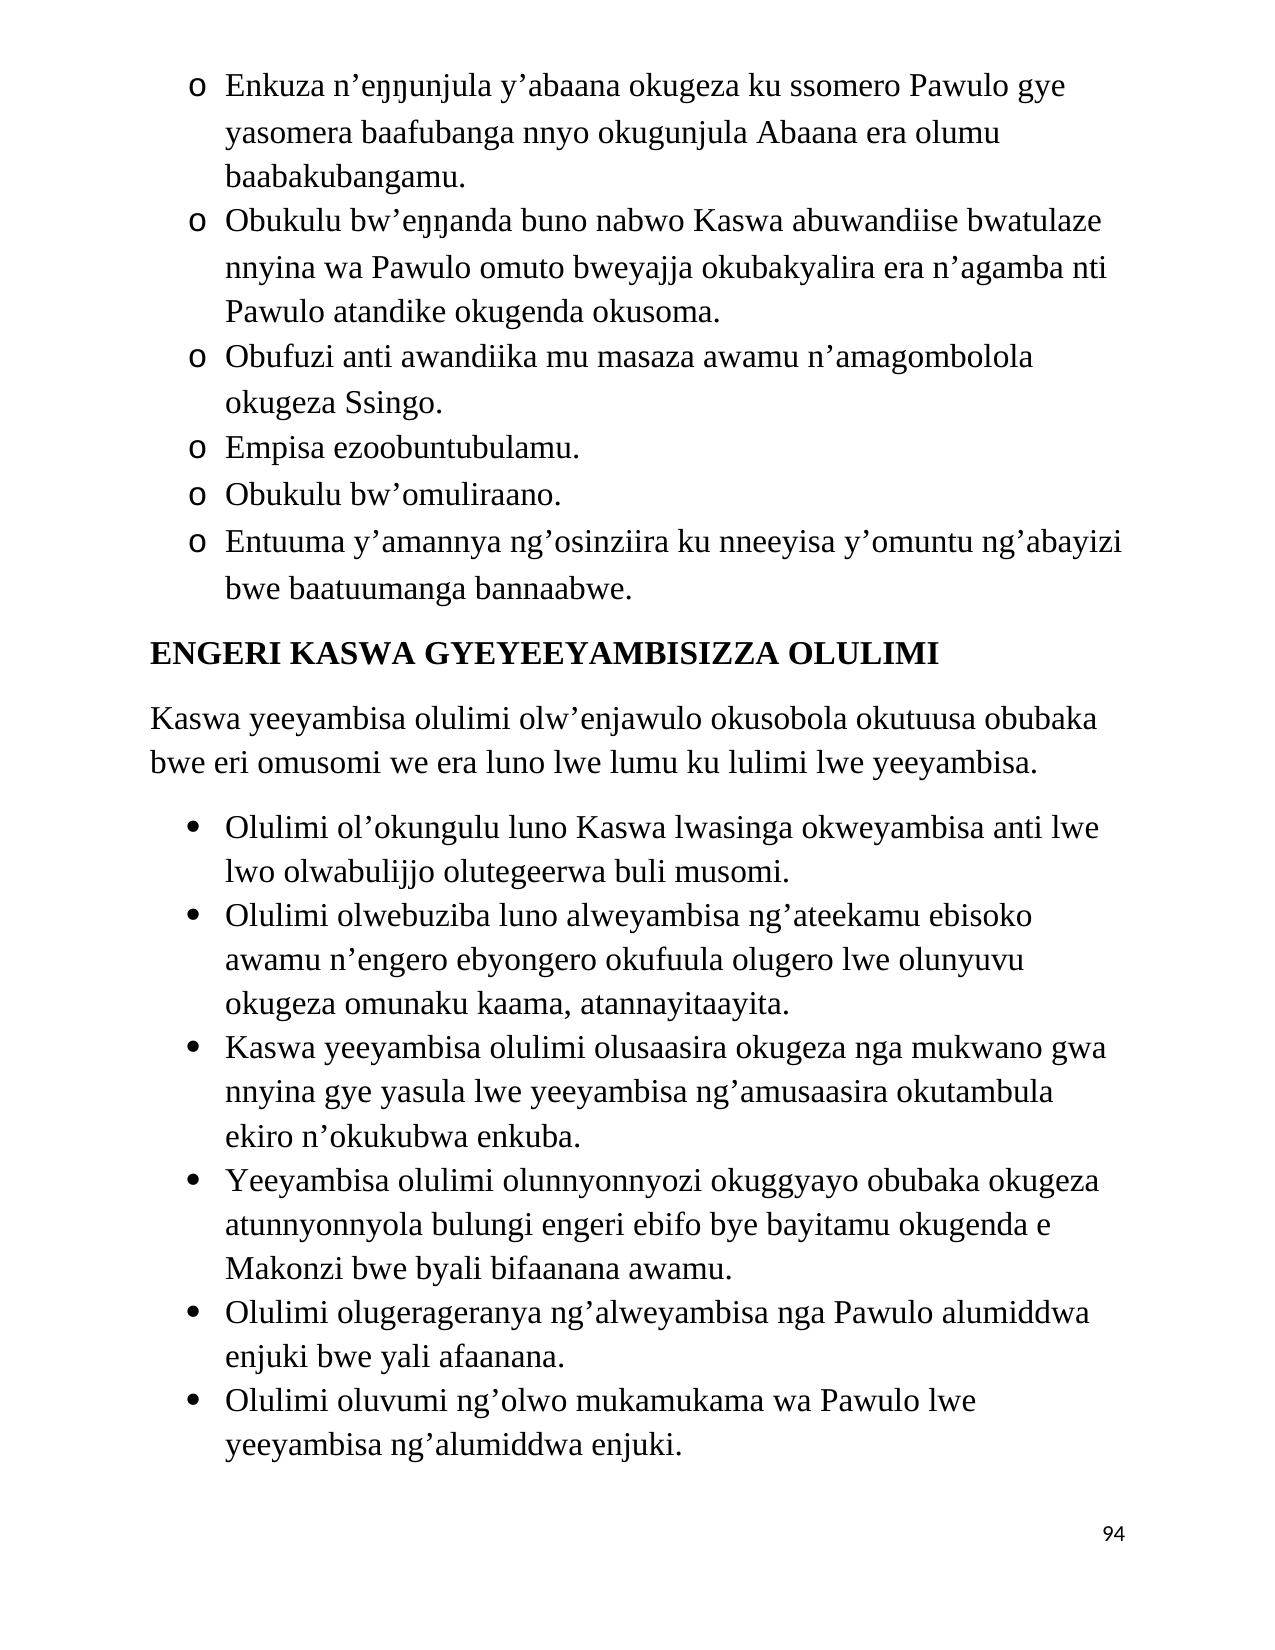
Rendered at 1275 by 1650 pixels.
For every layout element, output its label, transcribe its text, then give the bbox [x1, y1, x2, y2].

list Enkuza n’eŋŋunjula y’abaana okugeza ku ssomero Pawulo gye yasomera baafubanga nnyo okugunjula Abaana era olumu baabakubangamu. [187, 66, 1125, 195]
text Kaswa yeeyambisa olulimi olw’enjawulo okusobola okutuusa obubaka bwe eri omusomi we era luno lwe lumu ku lulimi lwe yeeyambisa. [150, 698, 1125, 781]
list Olulimi olwebuziba luno alweyambisa ng’ateekamu ebisoko awamu n’engero ebyongero okufuula olugero lwe olunyuvu okugeza omunaku kaama, atannayitaayita. [187, 896, 1125, 1022]
list Entuuma y’amannya ng’osinziira ku nneeyisa y’omuntu ng’abayizi bwe baatuumanga bannaabwe. [187, 522, 1125, 607]
list Olulimi oluvumi ng’olwo mukamukama wa Pawulo lwe yeeyambisa ng’alumiddwa enjuki. [187, 1380, 1125, 1463]
text ENGERI KASWA GYEYEEYAMBISIZZA OLULIMI [150, 633, 1125, 672]
list Olulimi ol’okungulu luno Kaswa lwasinga okweyambisa anti lwe lwo olwabulijjo olutegeerwa buli musomi. [187, 807, 1125, 890]
list Kaswa yeeyambisa olulimi olusaasira okugeza nga mukwano gwa nnyina gye yasula lwe yeeyambisa ng’amusaasira okutambula ekiro n’okukubwa enkuba. [187, 1028, 1125, 1154]
list Empisa ezoobuntubulamu. [187, 427, 1125, 468]
list Obukulu bw’omuliraano. [187, 474, 1125, 516]
list Obufuzi anti awandiika mu masaza awamu n’amagombolola okugeza Ssingo. [187, 336, 1125, 421]
list Obukulu bw’eŋŋanda buno nabwo Kaswa abuwandiise bwatulaze nnyina wa Pawulo omuto bweyajja okubakyalira era n’agamba nti Pawulo atandike okugenda okusoma. [187, 201, 1125, 330]
list Olulimi olugerageranya ng’alweyambisa nga Pawulo alumiddwa enjuki bwe yali afaanana. [187, 1292, 1125, 1374]
list Yeeyambisa olulimi olunnyonnyozi okuggyayo obubaka okugeza atunnyonnyola bulungi engeri ebifo bye bayitamu okugenda e Makonzi bwe byali bifaanana awamu. [187, 1160, 1125, 1286]
